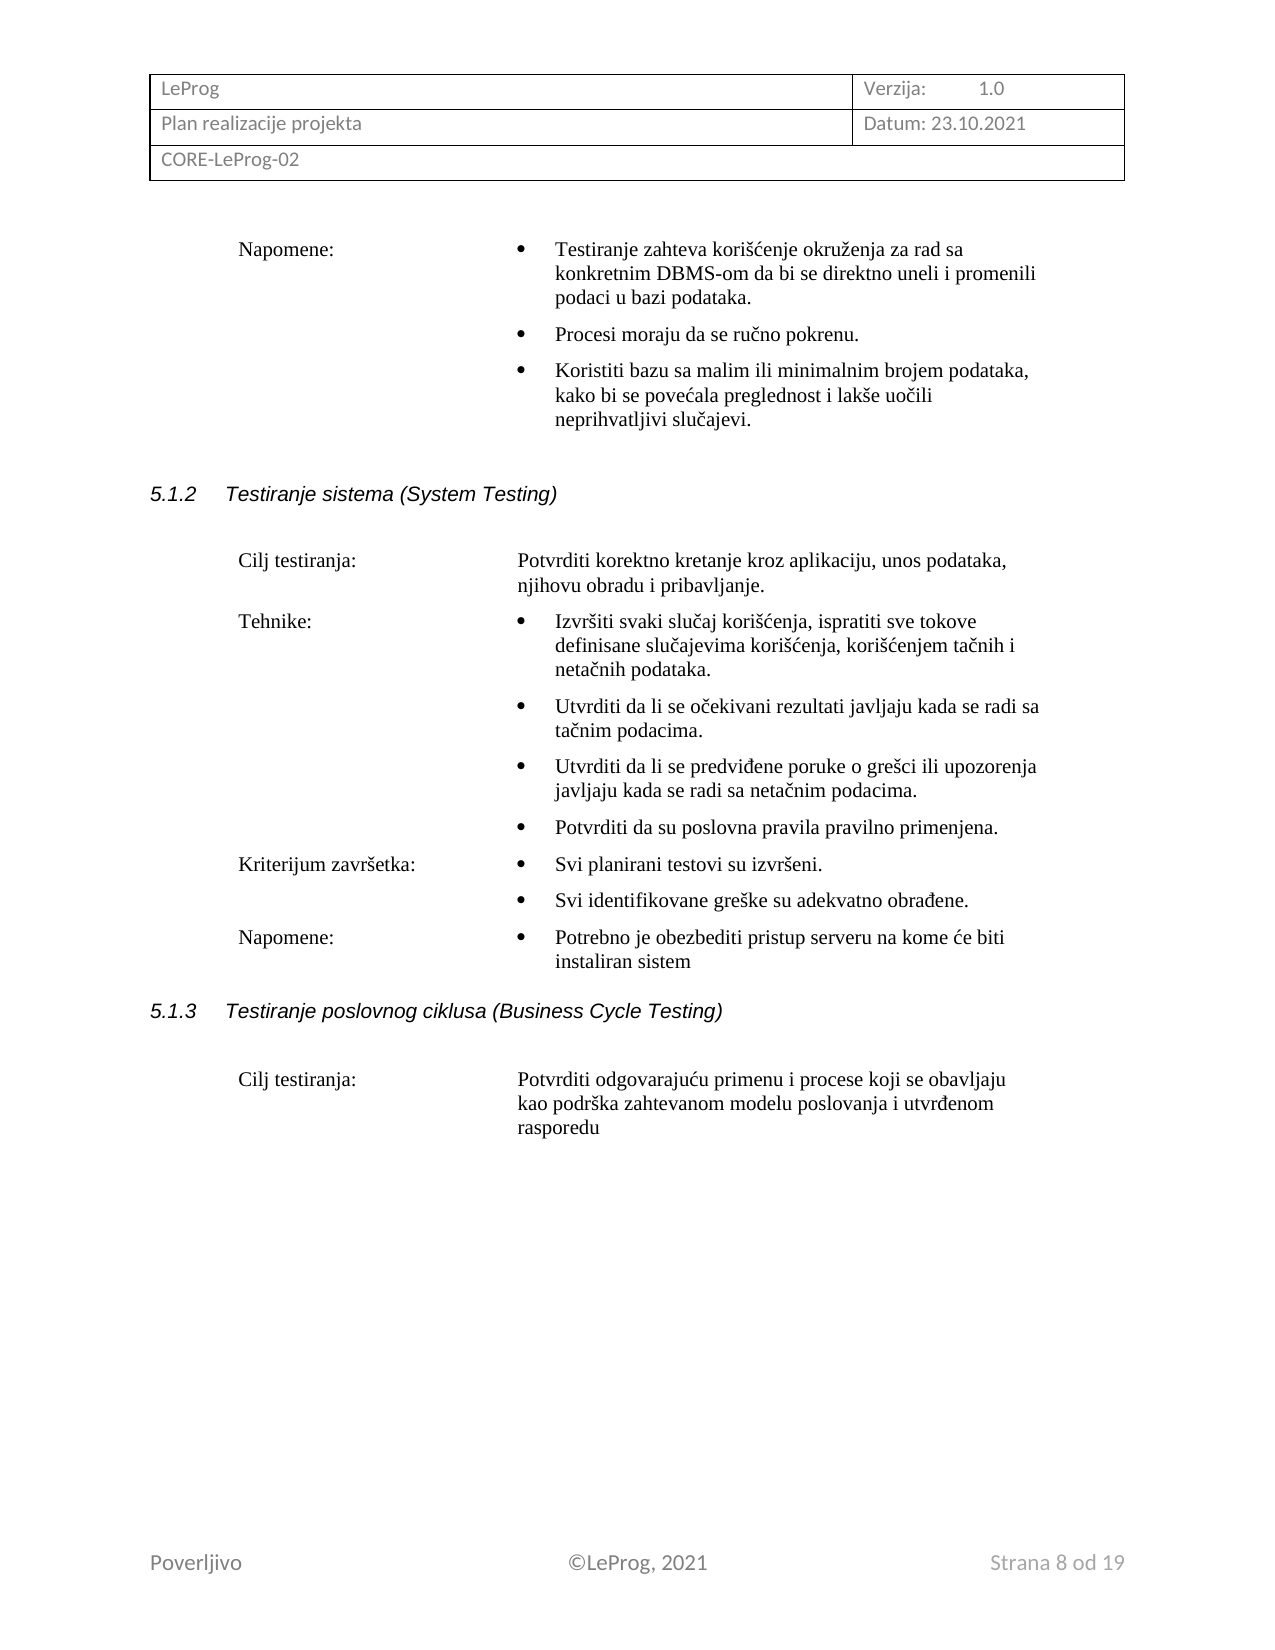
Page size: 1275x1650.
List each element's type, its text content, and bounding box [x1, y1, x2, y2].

table_header Cilj testiranja: [227, 1067, 506, 1151]
table_cell Svi planirani testovi su izvršeni. Svi identifikovane greške su adekvatno obrađene. [506, 852, 1052, 925]
table_cell Potrebno je obezbediti pristup serveru na kome će biti instaliran sistem [506, 925, 1052, 985]
table_header Cilj testiranja: [227, 549, 506, 609]
table_cell Napomene: [227, 237, 506, 443]
table_cell Kriterijum završetka: [227, 852, 506, 925]
table_header Potvrditi odgovarajuću primenu i procese koji se obavljaju kao podrška zahtevanom modelu poslovanja i utvrđenom rasporedu [506, 1067, 1052, 1151]
subtitle 5.1.2 Testiranje sistema (System Testing) [150, 481, 1125, 506]
table_cell Izvršiti svaki slučaj korišćenja, ispratiti sve tokove definisane slučajevima korišćenja, korišćenjem tačnih i netačnih podataka. Utvrditi da li se očekivani rezultati javljaju kada se radi sa tačnim podacima. Utvrditi da li se predviđene poruke o grešci ili upozorenja javljaju kada se radi sa netačnim podacima. Potvrditi da su poslovna pravila pravilno primenjena. [506, 609, 1052, 852]
subtitle 5.1.3 Testiranje poslovnog ciklusa (Business Cycle Testing) [150, 998, 1125, 1023]
table_header Potvrditi korektno kretanje kroz aplikaciju, unos podataka, njihovu obradu i pribavljanje. [506, 549, 1052, 609]
table_cell Napomene: [227, 925, 506, 985]
table_cell Testiranje zahteva korišćenje okruženja za rad sa konkretnim DBMS-om da bi se direktno uneli i promenili podaci u bazi podataka. Procesi moraju da se ručno pokrenu. Koristiti bazu sa malim ili minimalnim brojem podataka, kako bi se povećala preglednost i lakše uočili neprihvatljivi slučajevi. [506, 237, 1052, 443]
table_cell Tehnike: [227, 609, 506, 852]
